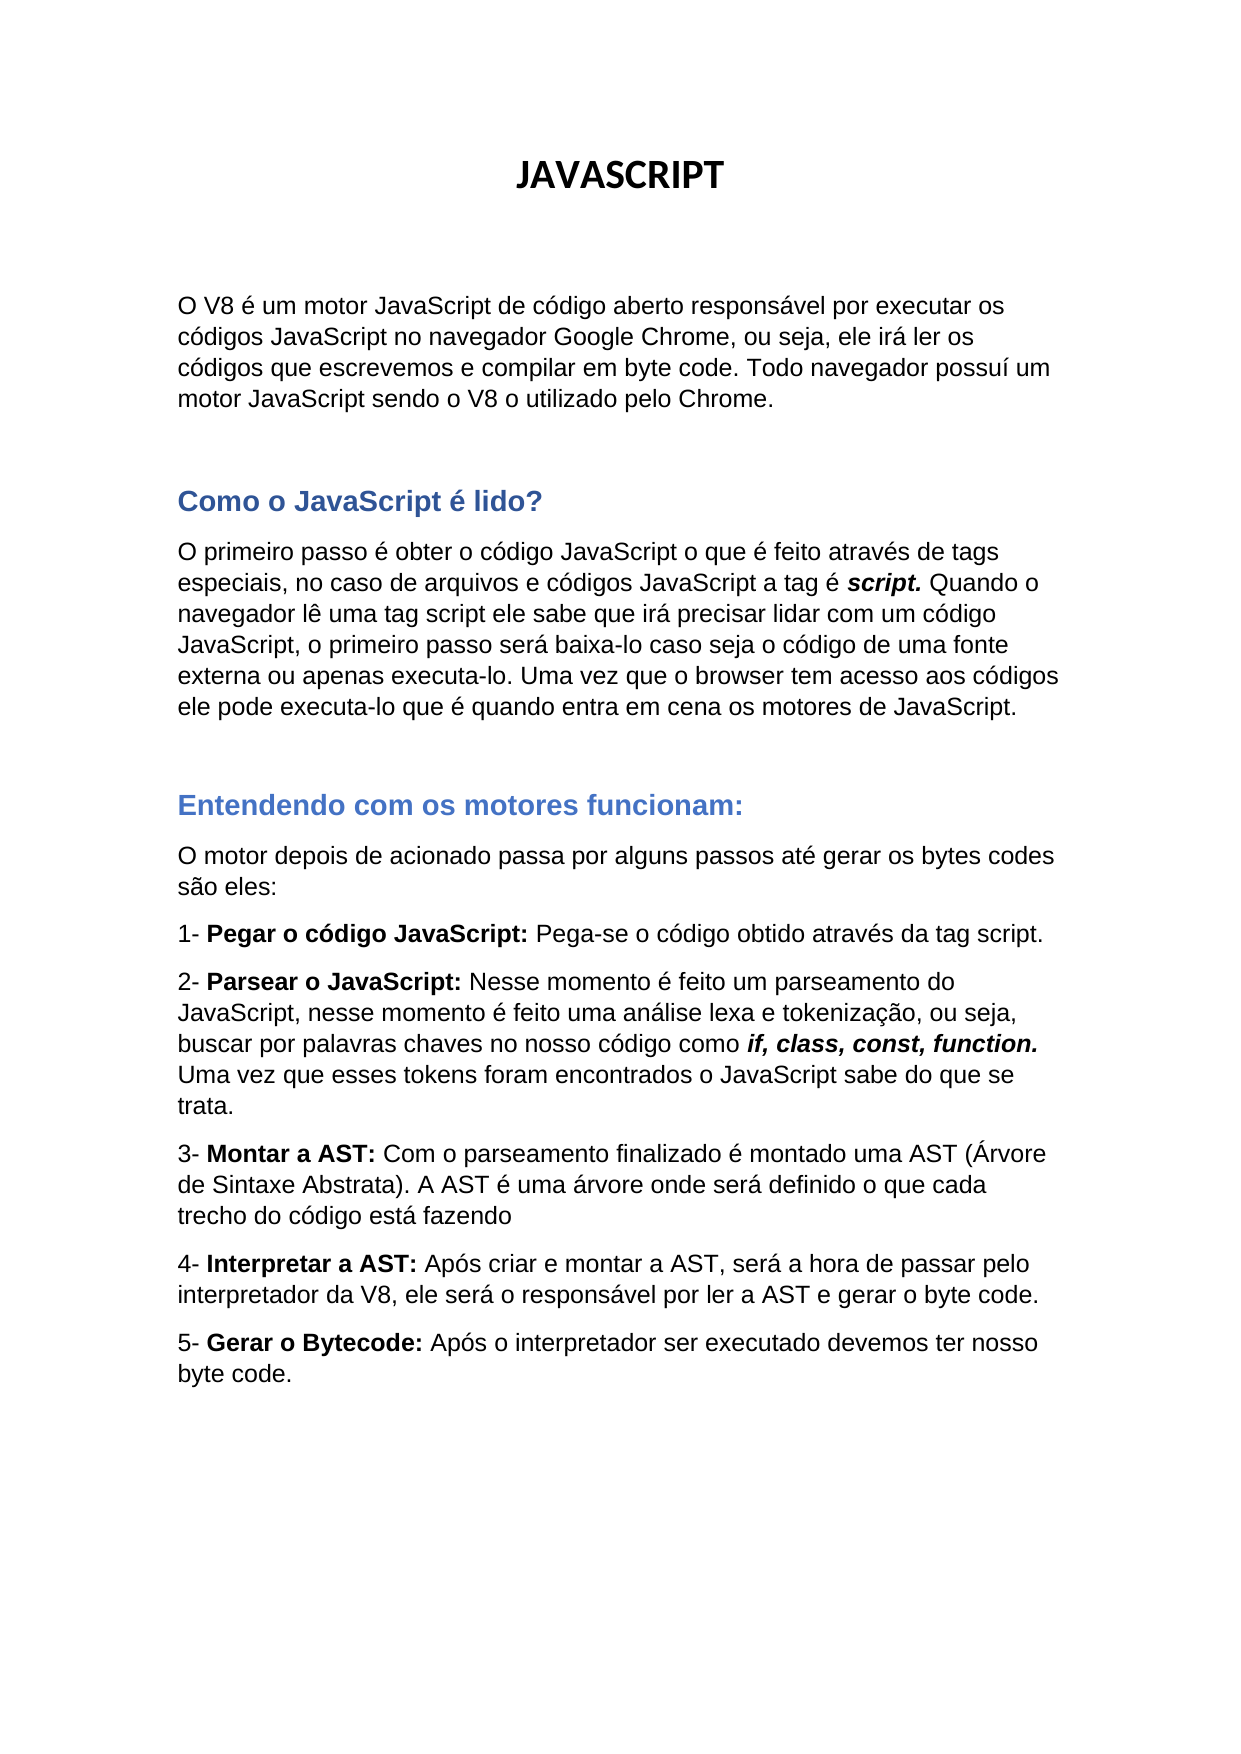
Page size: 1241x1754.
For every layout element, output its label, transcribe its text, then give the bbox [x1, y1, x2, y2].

text O motor depois de acionado passa por alguns passos até gerar os bytes codes são eles: [177, 841, 1063, 900]
text 3- Montar a AST: Com o parseamento finalizado é montado uma AST (Árvore de Sintaxe Abstrata). A AST é uma árvore onde será definido o que cada trecho do código está fazendo [177, 1139, 1063, 1230]
text Como o JavaScript é lido? [177, 484, 1063, 518]
text JAVASCRIPT [177, 148, 1063, 198]
text 2- Parsear o JavaScript: Nesse momento é feito um parseamento do JavaScript, nesse momento é feito uma análise lexa e tokenização, ou seja, buscar por palavras chaves no nosso código como if, class, const, function. Uma vez que esses tokens foram encontrados o JavaScript sabe do que se trata. [177, 967, 1063, 1120]
text 5- Gerar o Bytecode: Após o interpretador ser executado devemos ter nosso byte code. [177, 1327, 1063, 1387]
text O V8 é um motor JavaScript de código aberto responsável por executar os códigos JavaScript no navegador Google Chrome, ou seja, ele irá ler os códigos que escrevemos e compilar em byte code. Todo navegador possuí um motor JavaScript sendo o V8 o utilizado pelo Chrome. [177, 291, 1063, 413]
text O primeiro passo é obter o código JavaScript o que é feito através de tags especiais, no caso de arquivos e códigos JavaScript a tag é script. Quando o navegador lê uma tag script ele sabe que irá precisar lidar com um código JavaScript, o primeiro passo será baixa-lo caso seja o código de uma fonte externa ou apenas executa-lo. Uma vez que o browser tem acesso aos códigos ele pode executa-lo que é quando entra em cena os motores de JavaScript. [177, 537, 1063, 721]
text Entendendo com os motores funcionam: [177, 788, 1063, 821]
text 1- Pegar o código JavaScript: Pega-se o código obtido através da tag script. [177, 919, 1063, 948]
text 4- Interpretar a AST: Após criar e montar a AST, será a hora de passar pelo interpretador da V8, ele será o responsável por ler a AST e gerar o byte code. [177, 1249, 1063, 1308]
